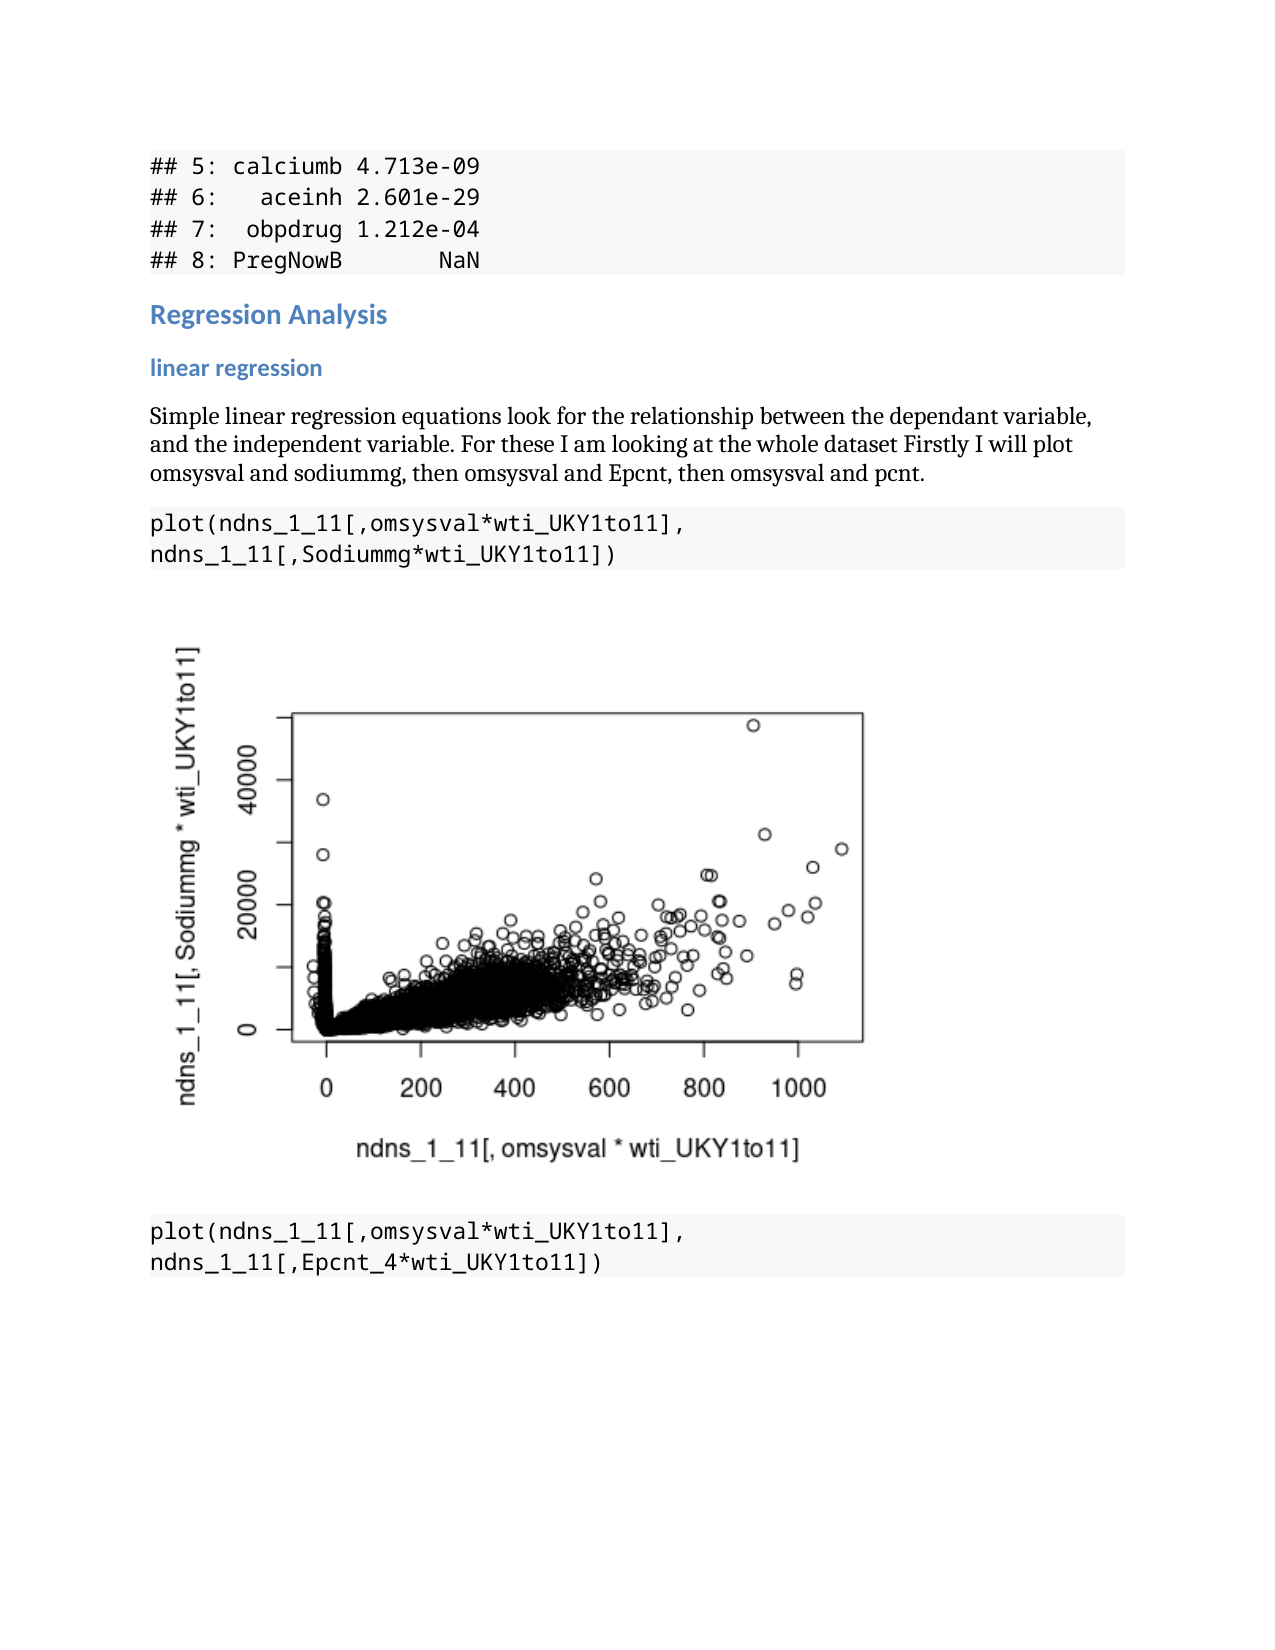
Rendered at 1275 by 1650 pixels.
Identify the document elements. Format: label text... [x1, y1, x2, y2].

subtitle linear regression [150, 352, 1125, 383]
text plot(ndns_1_11[,omsysval*wti_UKY1to11], ndns_1_11[,Epcnt_4*wti_UKY1to11]) [604, 1215, 1125, 1277]
text plot(ndns_1_11[,omsysval*wti_UKY1to11], ndns_1_11[,Sodiummg*wti_UKY1to11]) [617, 507, 1125, 569]
picture [168, 590, 927, 1197]
text Simple linear regression equations look for the relationship between the dependant variable, and the independent variable. For these I am looking at the whole dataset Firstly I will plot omsysval and sodiummg, then omsysval and Epcnt, then omsysval and pcnt. [150, 402, 1125, 488]
subtitle Regression Analysis [150, 296, 1125, 331]
